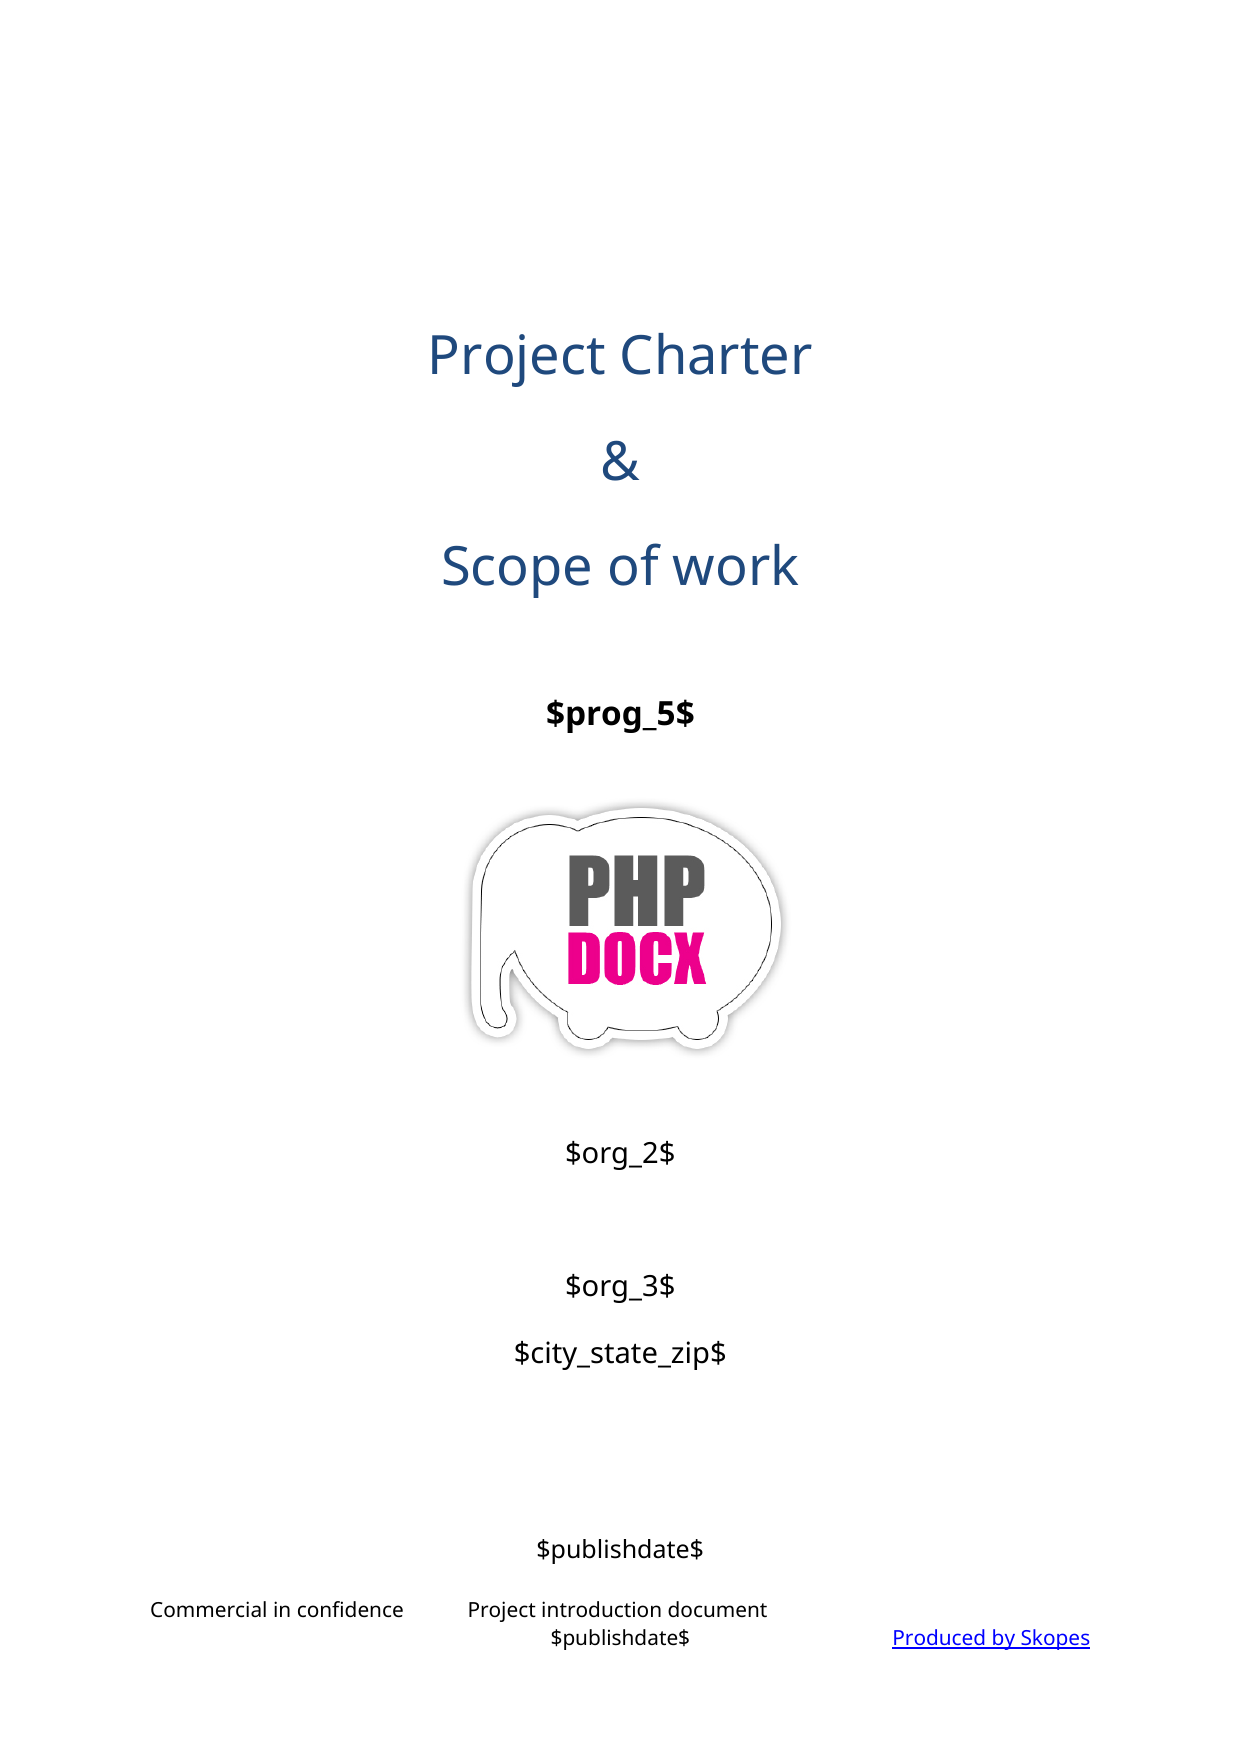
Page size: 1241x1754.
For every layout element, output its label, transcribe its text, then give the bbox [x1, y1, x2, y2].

text & [150, 422, 1090, 496]
text $prog_5$ [150, 690, 1090, 736]
text $org_3$ [150, 1266, 1090, 1305]
text $city_state_zip$ [150, 1332, 1090, 1372]
text Project Charter [150, 317, 1090, 390]
text Scope of work [150, 528, 1090, 602]
picture [452, 766, 795, 1108]
text $org_2$ [150, 1133, 1090, 1172]
text $publishdate$ [150, 1532, 1090, 1566]
